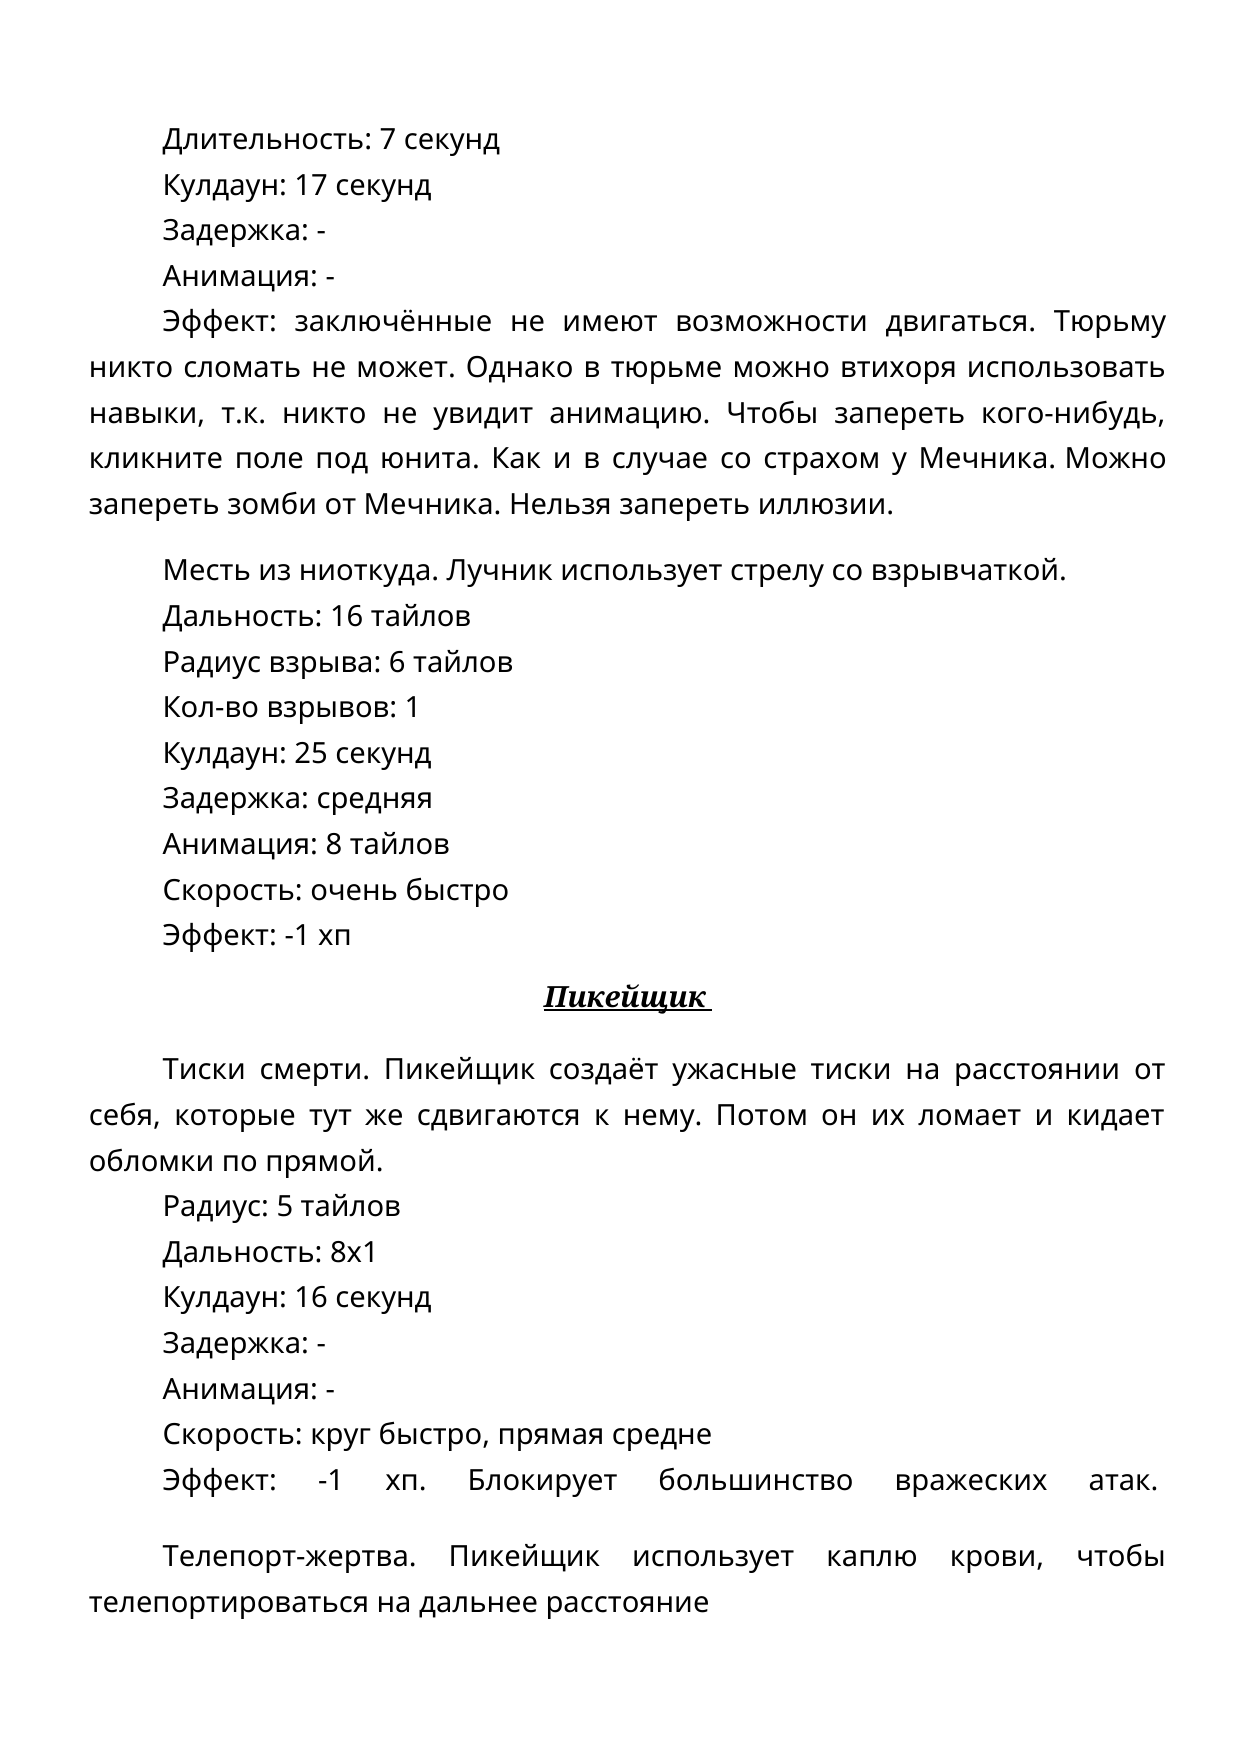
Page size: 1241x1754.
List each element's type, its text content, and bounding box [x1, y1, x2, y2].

text Задержка: средняя [89, 778, 1167, 817]
text Эффект: -1 хп [89, 914, 1167, 954]
text Дальность: 16 тайлов [89, 595, 1167, 635]
text Скорость: очень быстро [89, 869, 1167, 909]
text Задержка: - [89, 209, 1167, 249]
text Анимация: - [89, 255, 1167, 295]
text Месть из ниоткуда. Лучник использует стрелу со взрывчаткой. [89, 549, 1167, 589]
text Длительность: 7 секунд [89, 118, 1167, 158]
text Эффект: -1 хп. Блокирует большинство вражеских атак. [89, 1459, 1167, 1531]
text Анимация: - [89, 1368, 1167, 1408]
text Кулдаун: 16 секунд [89, 1277, 1167, 1316]
text Анимация: 8 тайлов [89, 823, 1167, 863]
text Скорость: круг быстро, прямая средне [89, 1414, 1167, 1453]
text Эффект: заключённые не имеют возможности двигаться. Тюрьму никто сломать не может. Однако в тюрьме можно втихоря использовать навыки, т.к. никто не увидит анимацию. Чтобы запереть кого-нибудь, кликните поле под юнита. Как и в случае со страхом у Мечника. Можно запереть зомби от Мечника. Нельзя запереть иллюзии. [89, 301, 1167, 523]
text Кулдаун: 17 секунд [89, 164, 1167, 203]
text Телепорт-жертва. Пикейщик использует каплю крови, чтобы телепортироваться на дальнее расстояние [89, 1535, 1167, 1621]
text Дальность: 8х1 [89, 1231, 1167, 1271]
text Кол-во взрывов: 1 [89, 686, 1167, 726]
text Радиус взрыва: 6 тайлов [89, 641, 1167, 681]
subtitle Пикейщик [89, 981, 1167, 1045]
text Кулдаун: 25 секунд [89, 732, 1167, 772]
text Задержка: - [89, 1322, 1167, 1362]
text Радиус: 5 тайлов [89, 1186, 1167, 1225]
text Тиски смерти. Пикейщик создаёт ужасные тиски на расстоянии от себя, которые тут же сдвигаются к нему. Потом он их ломает и кидает обломки по прямой. [89, 1049, 1167, 1179]
